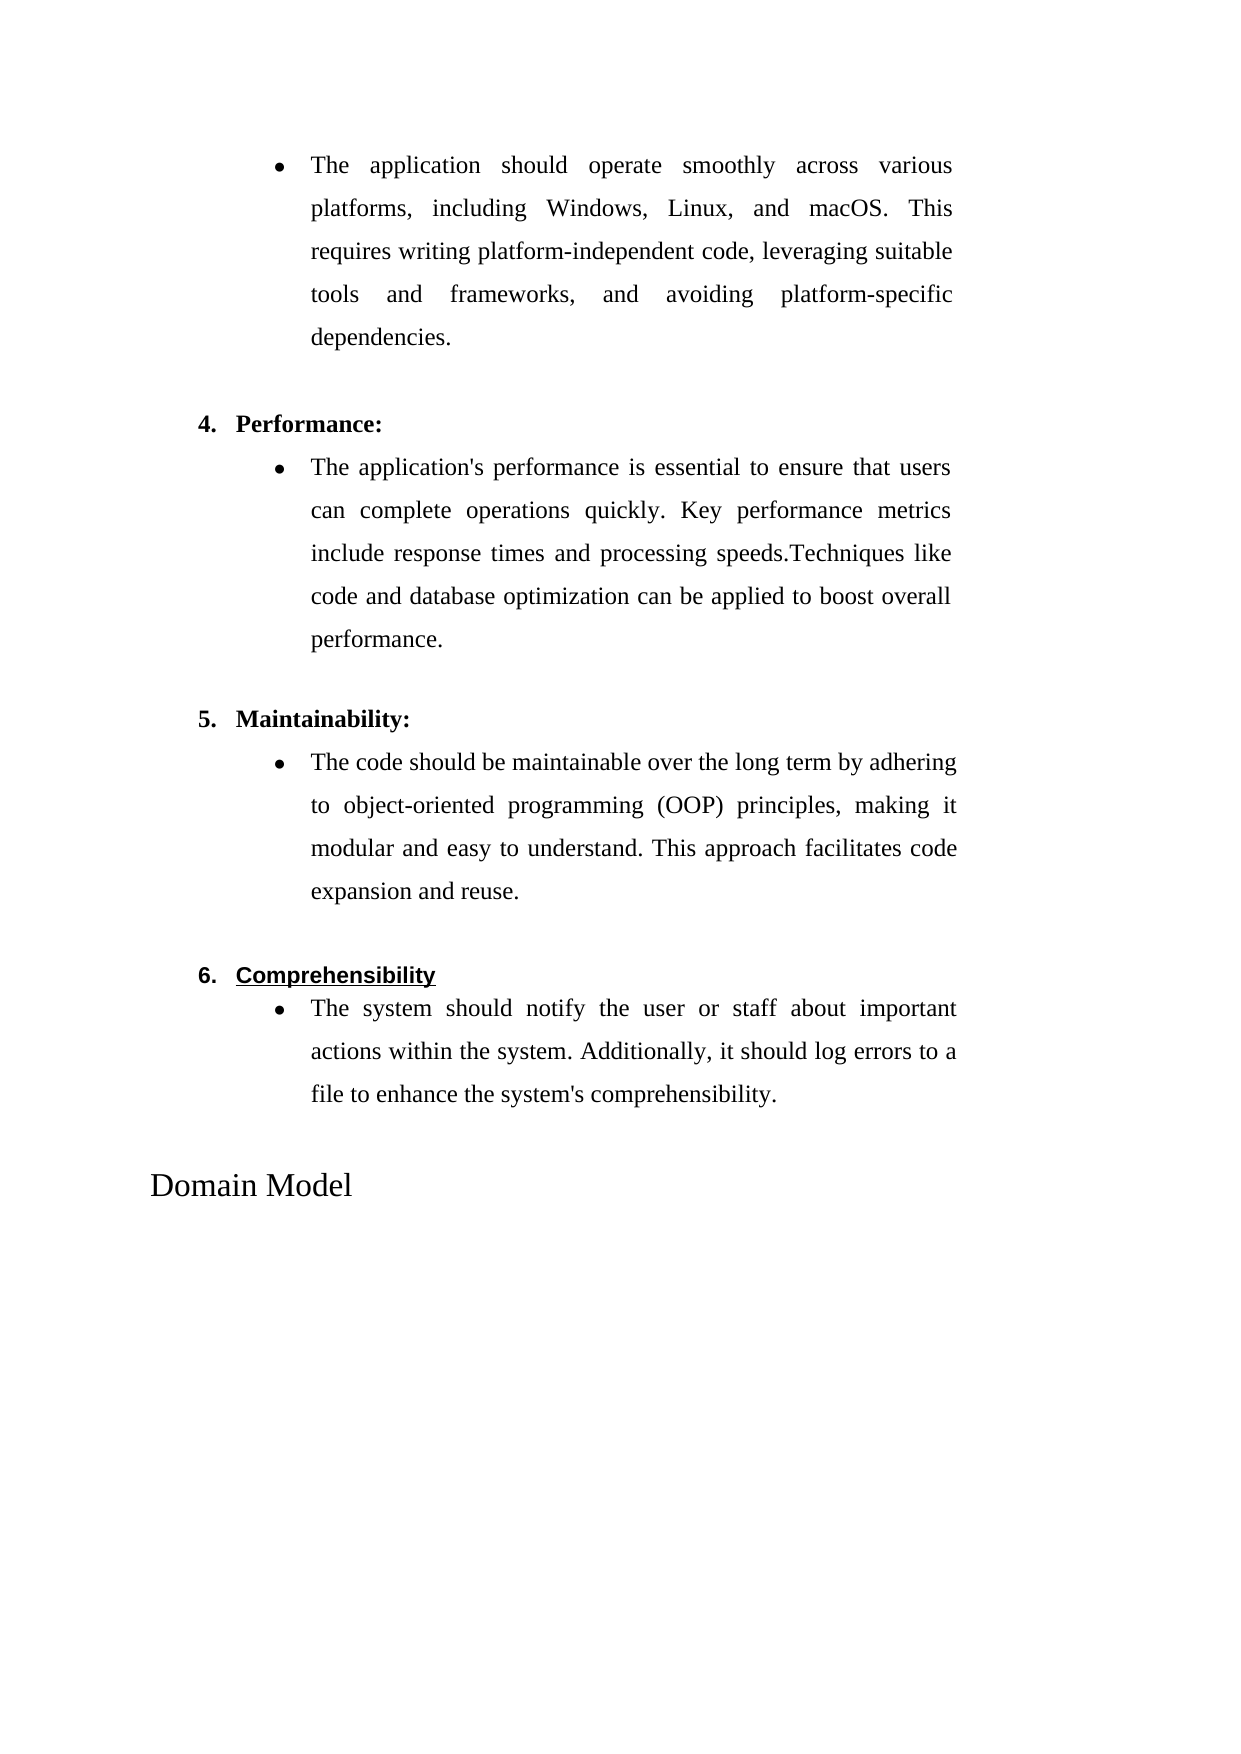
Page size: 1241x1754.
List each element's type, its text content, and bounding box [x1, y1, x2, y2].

list The code should be maintainable over the long term by adhering to object-oriented programming (OOP) principles, making it modular and easy to understand. This approach facilitates code expansion and reuse. [273, 747, 957, 905]
list The system should notify the user or staff about important actions within the system. Additionally, it should log errors to a file to enhance the system's comprehensibility. [273, 993, 957, 1108]
list The application should operate smoothly across various platforms, including Windows, Linux, and macOS. This requires writing platform-independent code, leveraging suitable tools and frameworks, and avoiding platform-specific dependencies. [273, 150, 953, 351]
list Comprehensibility [198, 962, 1090, 989]
list Performance: [198, 409, 1090, 437]
list The application's performance is essential to ensure that users can complete operations quickly. Key performance metrics include response times and processing speeds.Techniques like code and database optimization can be applied to boost overall performance. [273, 452, 952, 653]
subtitle Maintainability: [198, 704, 1090, 732]
text Domain Model [150, 1166, 971, 1204]
